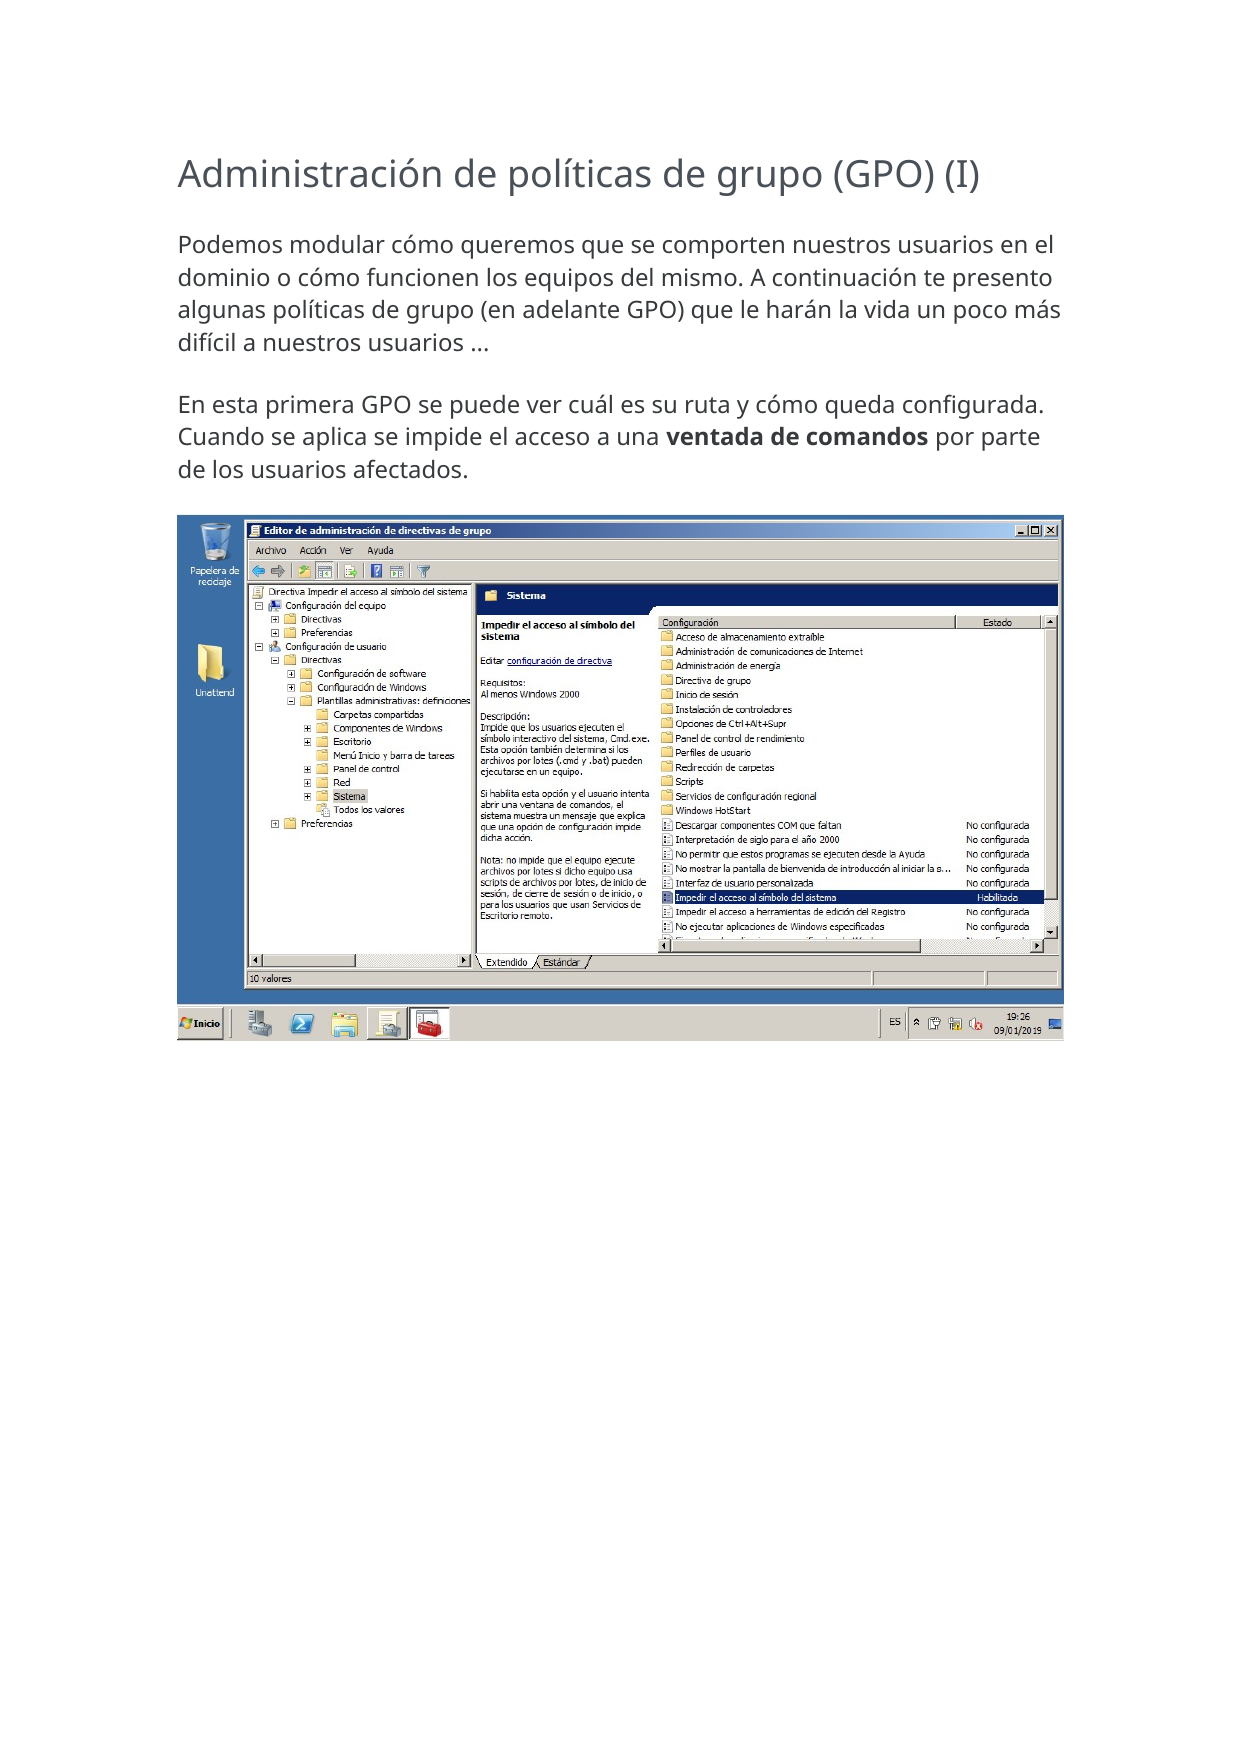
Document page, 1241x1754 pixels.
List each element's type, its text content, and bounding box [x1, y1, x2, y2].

text Podemos modular cómo queremos que se comporten nuestros usuarios en el dominio o cómo funcionen los equipos del mismo. A continuación te presento algunas políticas de grupo (en adelante GPO) que le harán la vida un poco más difícil a nuestros usuarios ... [177, 228, 1063, 358]
picture [177, 514, 1064, 1041]
text En esta primera GPO se puede ver cuál es su ruta y cómo queda configurada. Cuando se aplica se impide el acceso a una ventada de comandos por parte de los usuarios afectados. [177, 387, 1063, 485]
text Administración de políticas de grupo (GPO) (I) [177, 148, 1063, 199]
